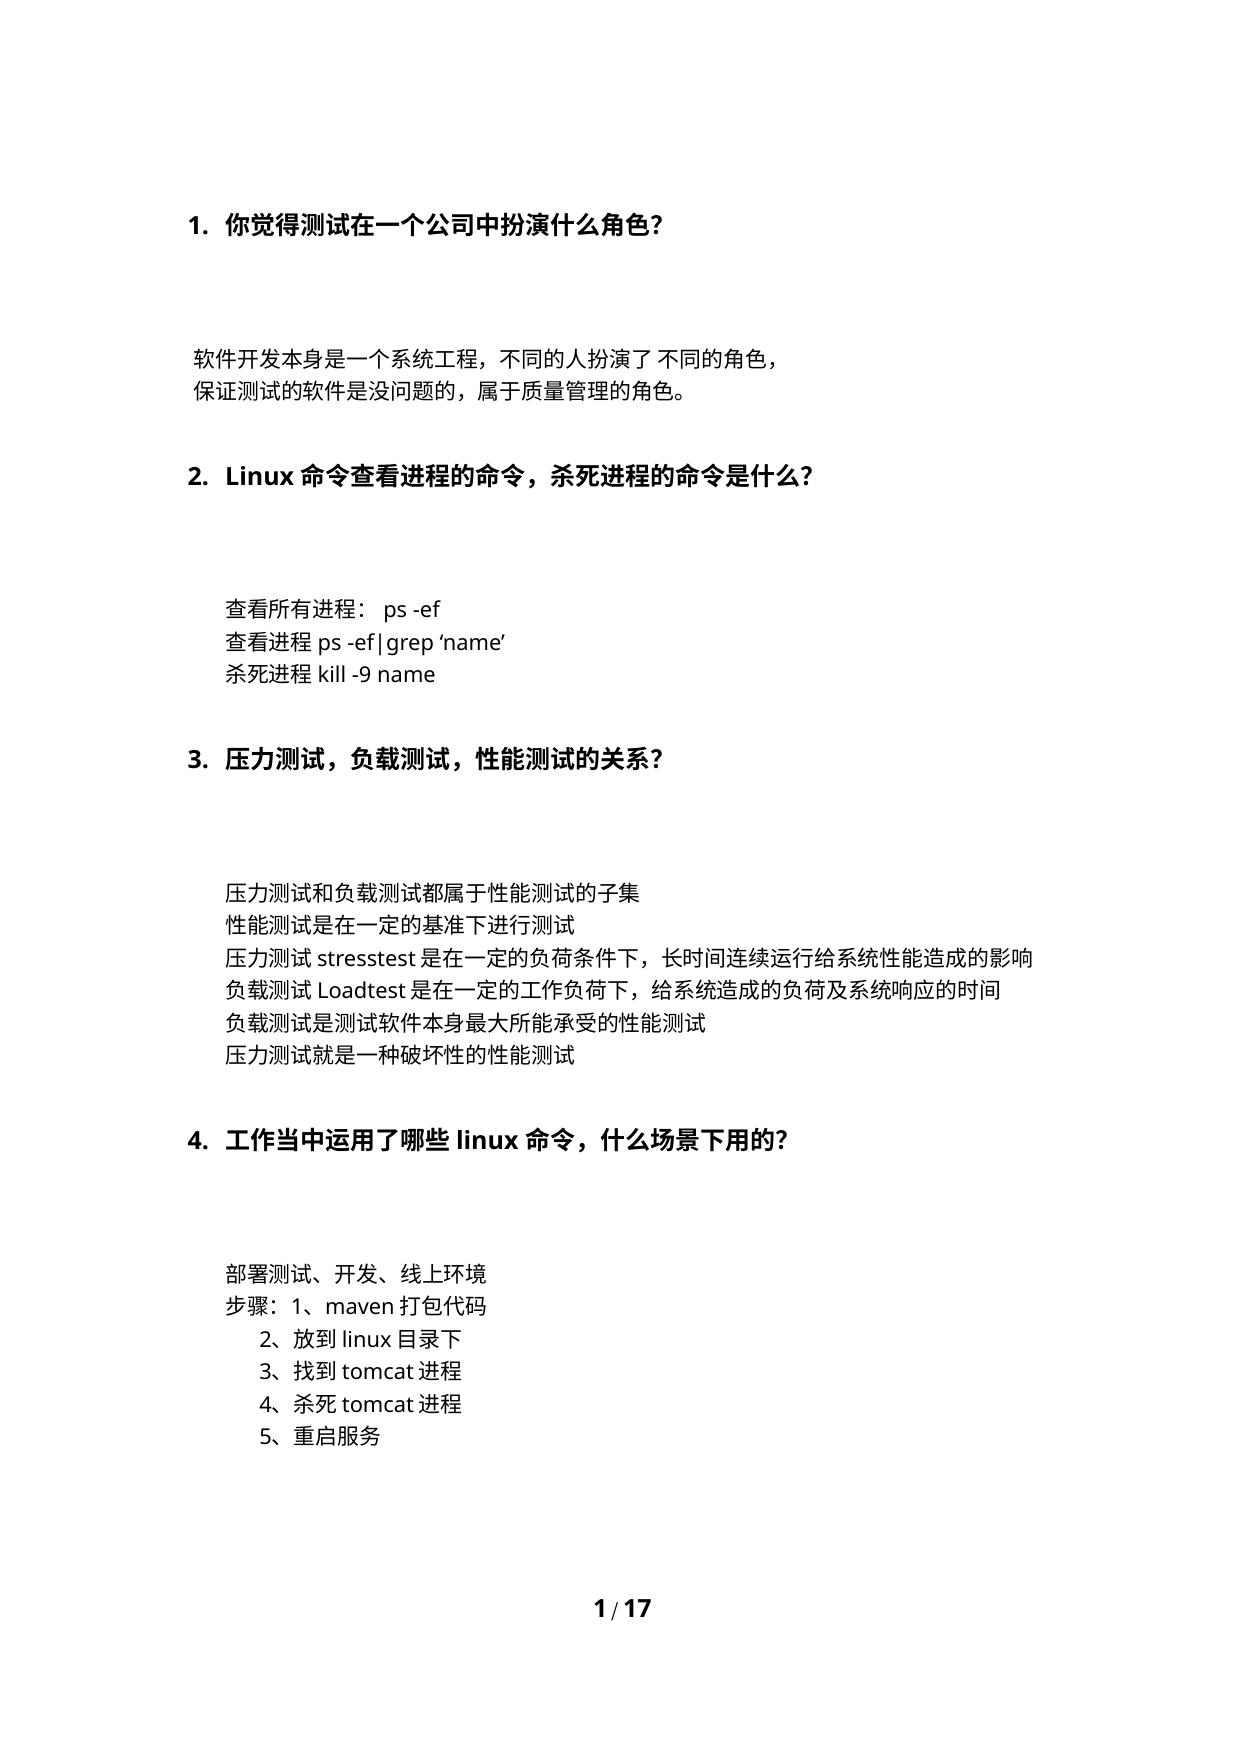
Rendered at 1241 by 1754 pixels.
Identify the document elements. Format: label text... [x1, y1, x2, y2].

subtitle 你觉得测试在一个公司中扮演什么角色？ [187, 191, 1053, 256]
text 保证测试的软件是没问题的，属于质量管理的角色。 [187, 374, 1053, 406]
list 性能测试是在一定的基准下进行测试 [225, 908, 1053, 941]
list 压力测试stresstest是在一定的负荷条件下，长时间连续运行给系统性能造成的影响 [225, 941, 1053, 973]
text 软件开发本身是一个系统工程，不同的人扮演了 不同的角色， [187, 341, 1053, 374]
text 5、重启服务 [225, 1419, 1053, 1451]
subtitle Linux 命令查看进程的命令，杀死进程的命令是什么？ [187, 442, 1053, 507]
subtitle 工作当中运用了哪些 linux 命令，什么场景下用的？ [187, 1106, 1053, 1171]
list 负载测试是测试软件本身最大所能承受的性能测试 [225, 1006, 1053, 1038]
list 压力测试和负载测试都属于性能测试的子集 [225, 876, 1053, 908]
list 查看进程 ps -ef|grep ‘name’ [225, 625, 1053, 657]
text 4、杀死tomcat进程 [225, 1386, 1053, 1419]
text 2、放到linux目录下 [225, 1321, 1053, 1354]
text 3、找到tomcat进程 [225, 1354, 1053, 1386]
subtitle 压力测试，负载测试，性能测试的关系？ [187, 725, 1053, 790]
list 查看所有进程： ps -ef [225, 592, 1053, 625]
list 负载测试Loadtest是在一定的工作负荷下，给系统造成的负荷及系统响应的时间 [225, 973, 1053, 1006]
text 步骤：1、maven打包代码 [225, 1289, 1053, 1321]
text 部署测试、开发、线上环境 [225, 1256, 1053, 1289]
list 杀死进程 kill -9 name [225, 657, 1053, 690]
list 压力测试就是一种破坏性的性能测试 [225, 1038, 1053, 1071]
